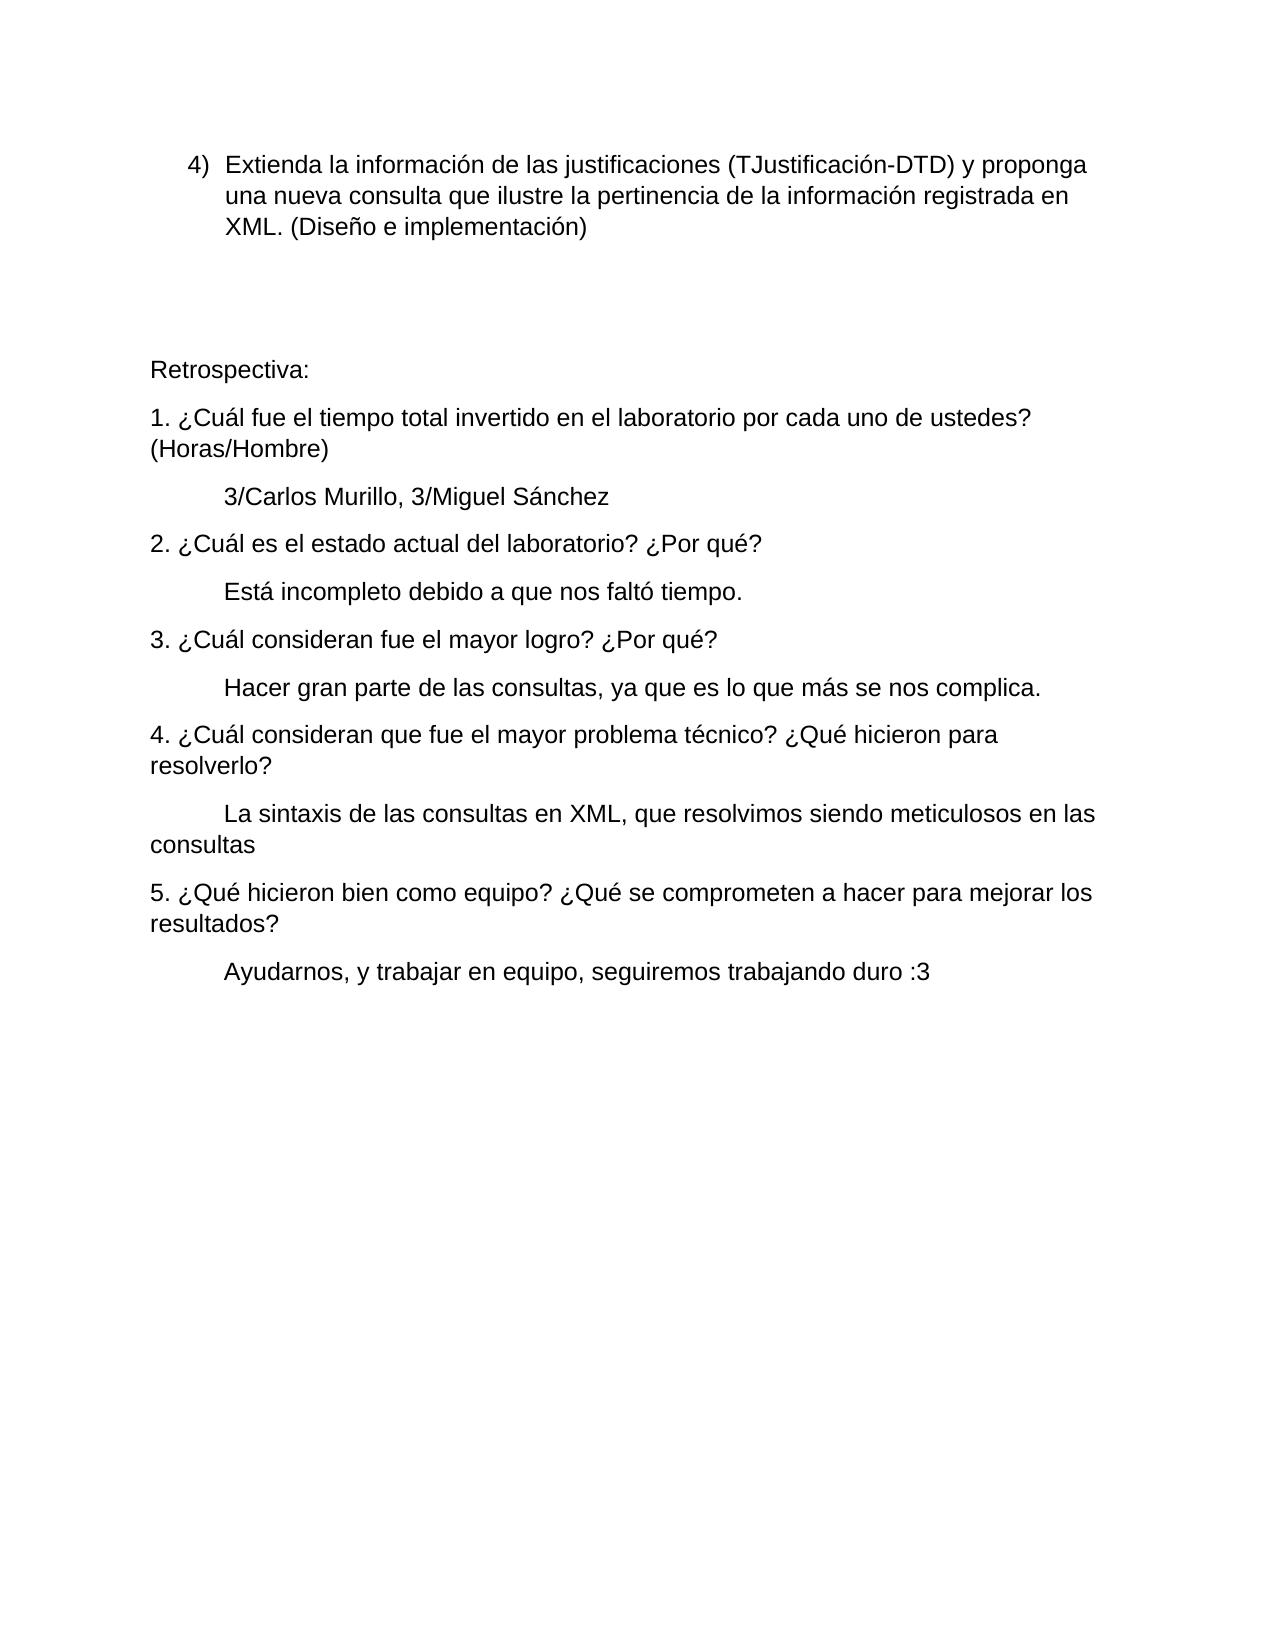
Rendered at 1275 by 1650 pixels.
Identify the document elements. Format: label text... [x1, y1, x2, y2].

text Retrospectiva: [150, 355, 1125, 384]
text Hacer gran parte de las consultas, ya que es lo que más se nos complica. [150, 672, 1125, 701]
text 2. ¿Cuál es el estado actual del laboratorio? ¿Por qué? [150, 529, 1125, 558]
text La sintaxis de las consultas en XML, que resolvimos siendo meticulosos en las consultas [150, 799, 1125, 859]
text 1. ¿Cuál fue el tiempo total invertido en el laboratorio por cada uno de ustedes? (Horas/Hombre) [150, 403, 1125, 463]
list Extienda la información de las justificaciones (TJustificación-DTD) y proponga una nueva consulta que ilustre la pertinencia de la información registrada en XML. (Diseño e implementación) [187, 150, 1125, 241]
text 3/Carlos Murillo, 3/Miguel Sánchez [150, 482, 1125, 510]
text 3. ¿Cuál consideran fue el mayor logro? ¿Por qué? [150, 625, 1125, 653]
text Está incompleto debido a que nos faltó tiempo. [150, 577, 1125, 606]
text Ayudarnos, y trabajar en equipo, seguiremos trabajando duro :3 [150, 956, 1125, 985]
text 4. ¿Cuál consideran que fue el mayor problema técnico? ¿Qué hicieron para resolverlo? [150, 720, 1125, 780]
text 5. ¿Qué hicieron bien como equipo? ¿Qué se comprometen a hacer para mejorar los resultados? [150, 878, 1125, 937]
